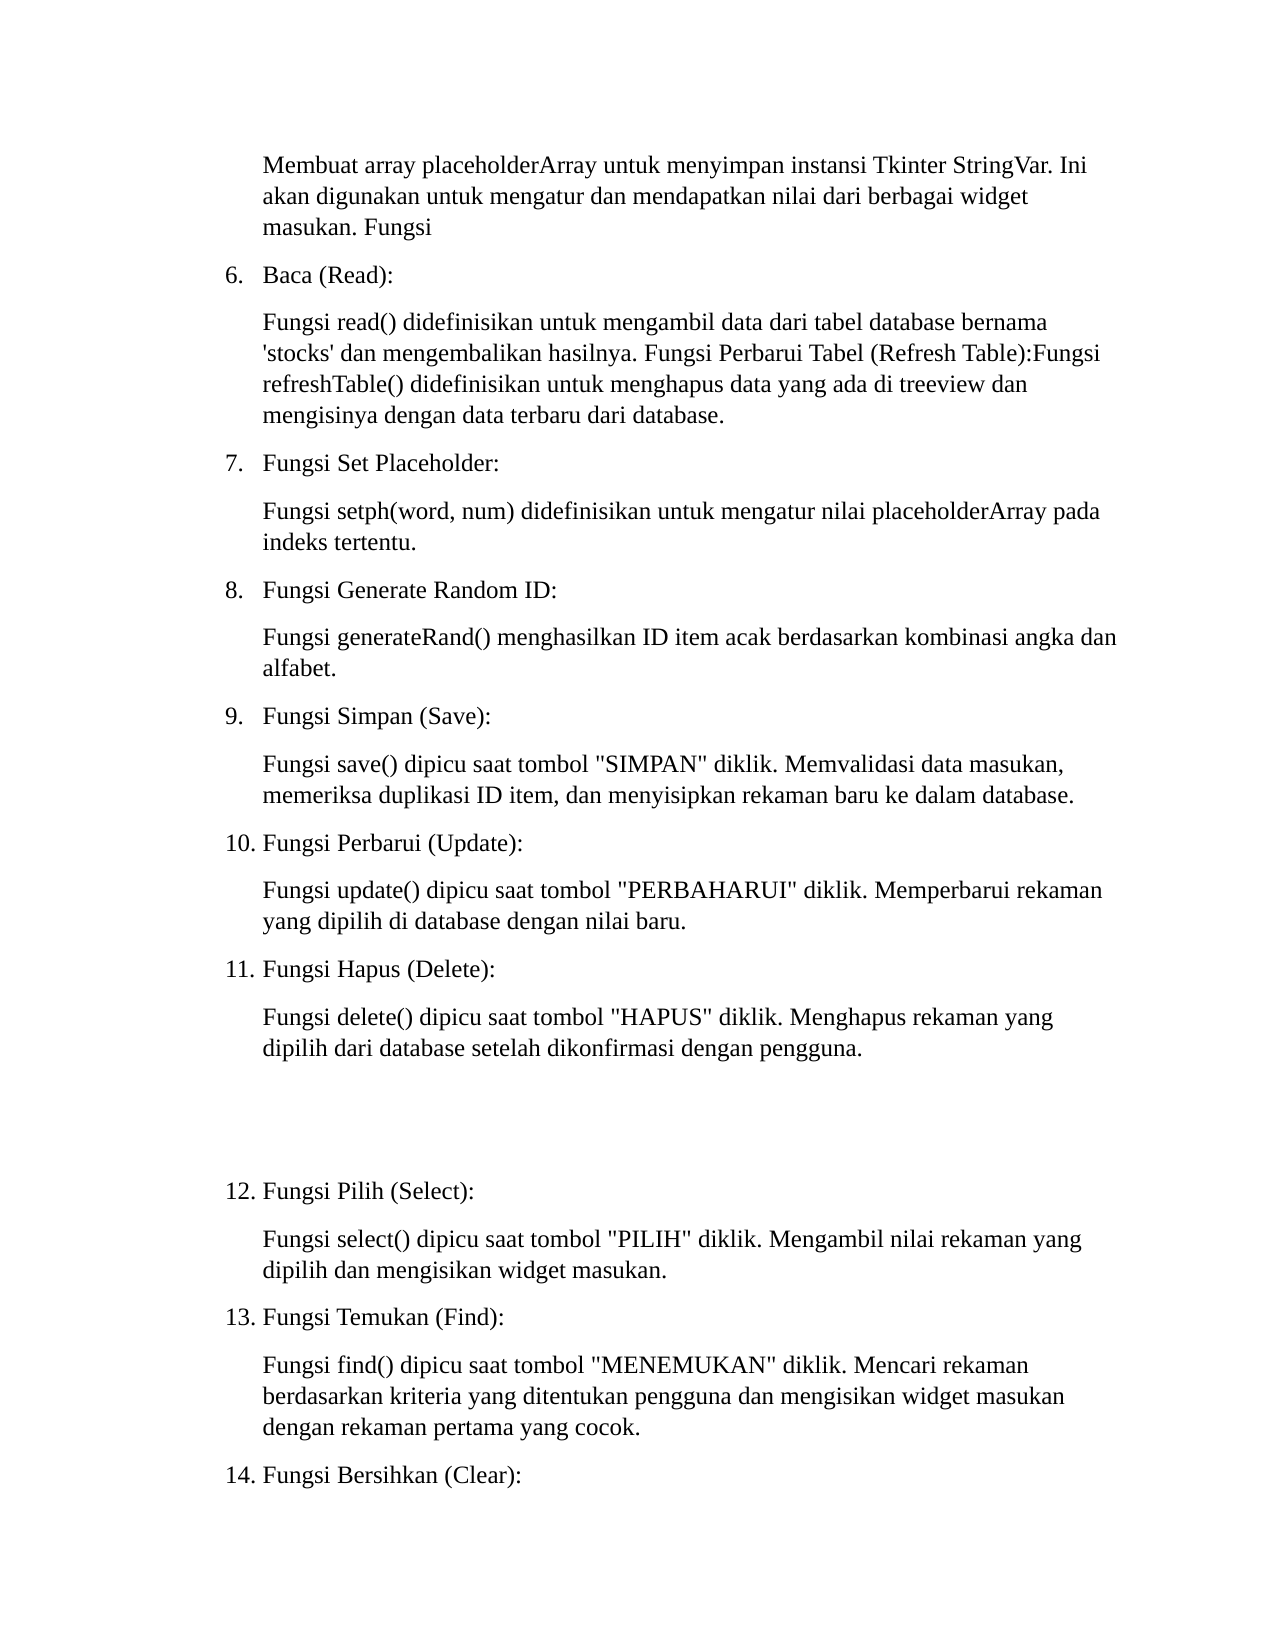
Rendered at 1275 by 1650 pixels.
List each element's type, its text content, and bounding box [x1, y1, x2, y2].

list Fungsi Perbarui (Update): [225, 828, 1125, 856]
text Membuat array placeholderArray untuk menyimpan instansi Tkinter StringVar. Ini akan digunakan untuk mengatur dan mendapatkan nilai dari berbagai widget masukan. Fungsi [262, 150, 1125, 241]
text Fungsi delete() dipicu saat tombol "HAPUS" diklik. Menghapus rekaman yang dipilih dari database setelah dikonfirmasi dengan pengguna. [262, 1002, 1125, 1062]
text Fungsi save() dipicu saat tombol "SIMPAN" diklik. Memvalidasi data masukan, memeriksa duplikasi ID item, dan menyisipkan rekaman baru ke dalam database. [262, 749, 1125, 809]
text Fungsi select() dipicu saat tombol "PILIH" diklik. Mengambil nilai rekaman yang dipilih dan mengisikan widget masukan. [262, 1224, 1125, 1283]
list Baca (Read): [225, 260, 1125, 288]
text Fungsi setph(word, num) didefinisikan untuk mengatur nilai placeholderArray pada indeks tertentu. [262, 496, 1125, 556]
text Fungsi find() dipicu saat tombol "MENEMUKAN" diklik. Mencari rekaman berdasarkan kriteria yang ditentukan pengguna dan mengisikan widget masukan dengan rekaman pertama yang cocok. [262, 1350, 1125, 1441]
list Fungsi Bersihkan (Clear): [225, 1460, 1125, 1489]
list Fungsi Hapus (Delete): [225, 954, 1125, 983]
text Fungsi update() dipicu saat tombol "PERBAHARUI" diklik. Memperbarui rekaman yang dipilih di database dengan nilai baru. [262, 875, 1125, 935]
list Fungsi Set Placeholder: [225, 448, 1125, 477]
list Fungsi Temukan (Find): [225, 1302, 1125, 1331]
list Fungsi Generate Random ID: [225, 575, 1125, 603]
text Fungsi read() didefinisikan untuk mengambil data dari tabel database bernama 'stocks' dan mengembalikan hasilnya. Fungsi Perbarui Tabel (Refresh Table):Fungsi refreshTable() didefinisikan untuk menghapus data yang ada di treeview dan mengisinya dengan data terbaru dari database. [262, 307, 1125, 429]
list Fungsi Simpan (Save): [225, 701, 1125, 730]
list Fungsi Pilih (Select): [225, 1176, 1125, 1205]
text Fungsi generateRand() menghasilkan ID item acak berdasarkan kombinasi angka dan alfabet. [262, 622, 1125, 682]
